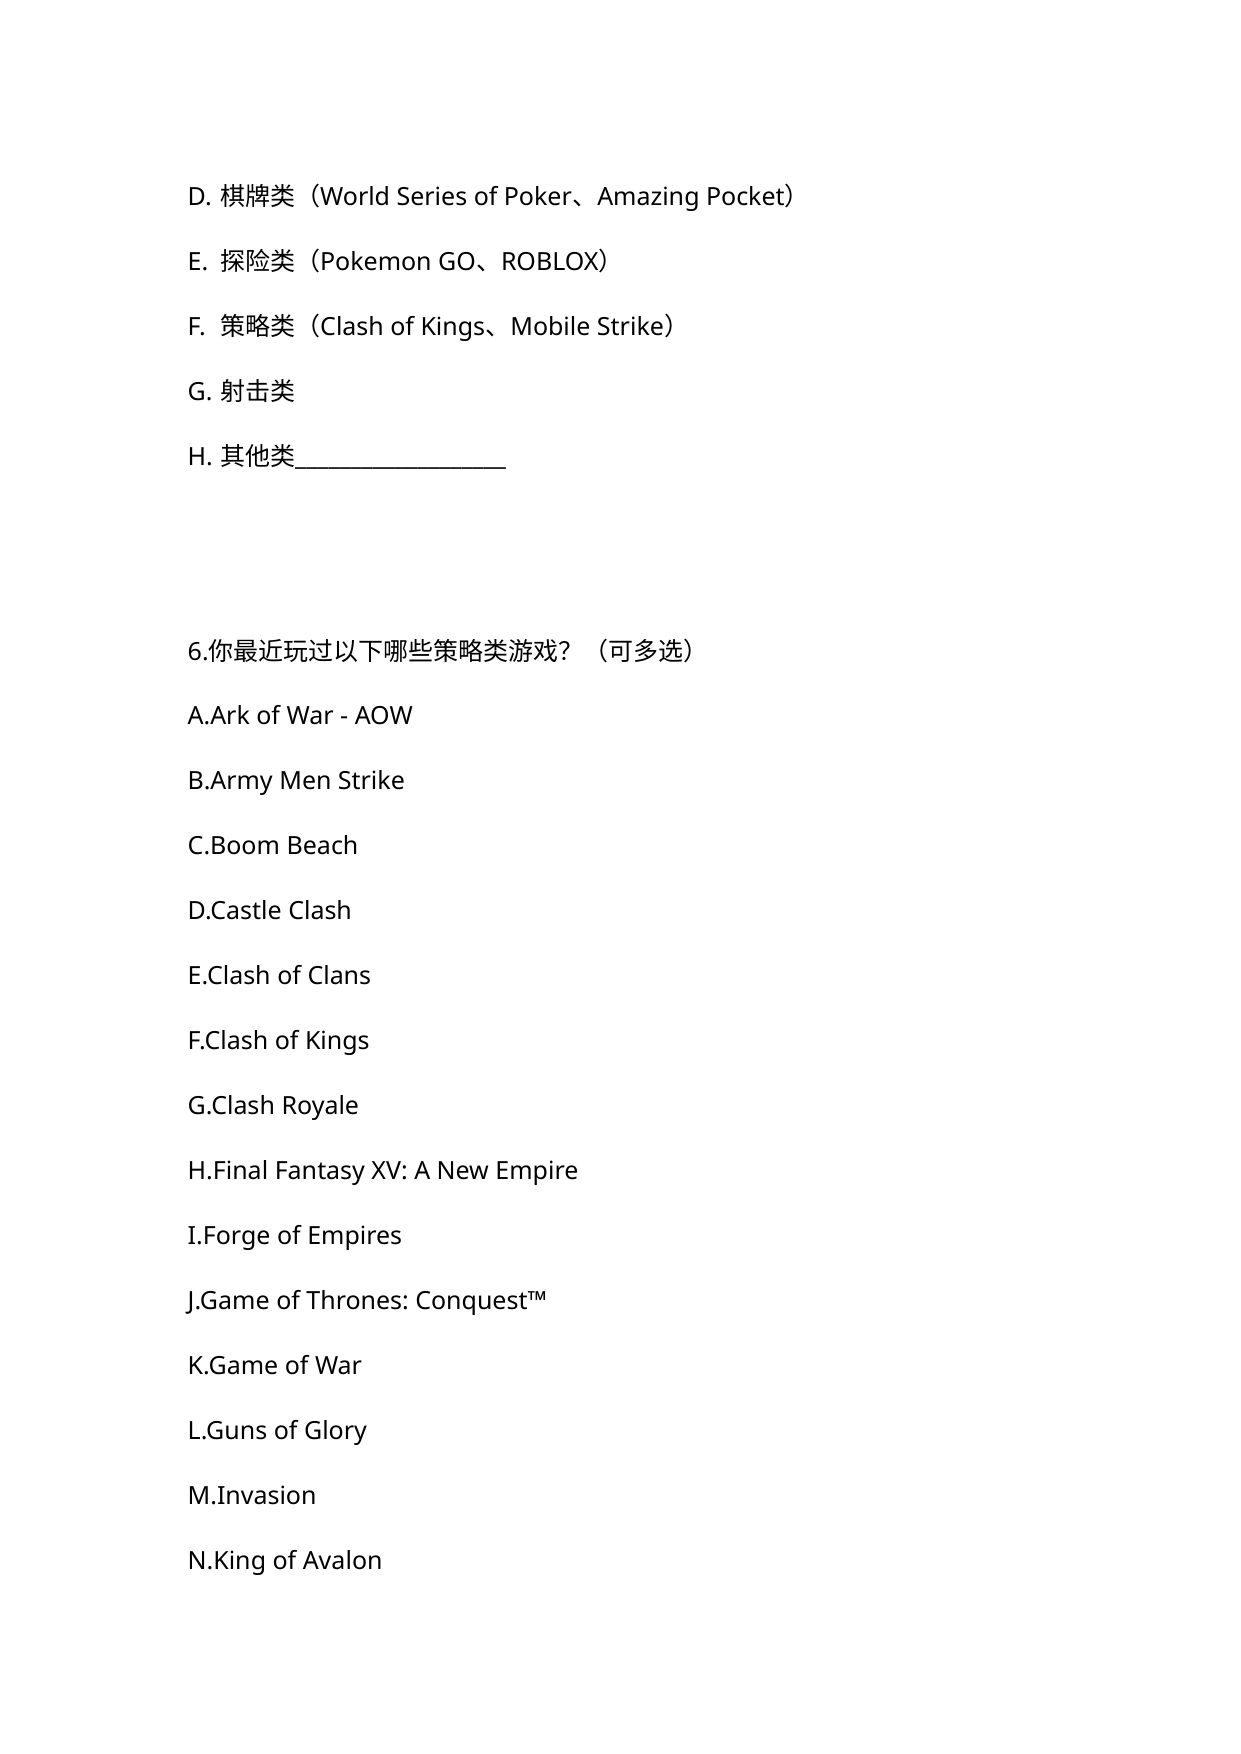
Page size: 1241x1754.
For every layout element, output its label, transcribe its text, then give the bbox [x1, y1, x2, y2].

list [187, 617, 1053, 1592]
list 探险类（Pokemon GO、ROBLOX） [187, 227, 1053, 292]
list 策略类（Clash of Kings、Mobile Strike） [187, 292, 1053, 357]
list 其他类___________________ [187, 422, 1053, 487]
list 射击类 [187, 357, 1053, 422]
list 棋牌类（World Series of Poker、Amazing Pocket） [187, 162, 1053, 227]
